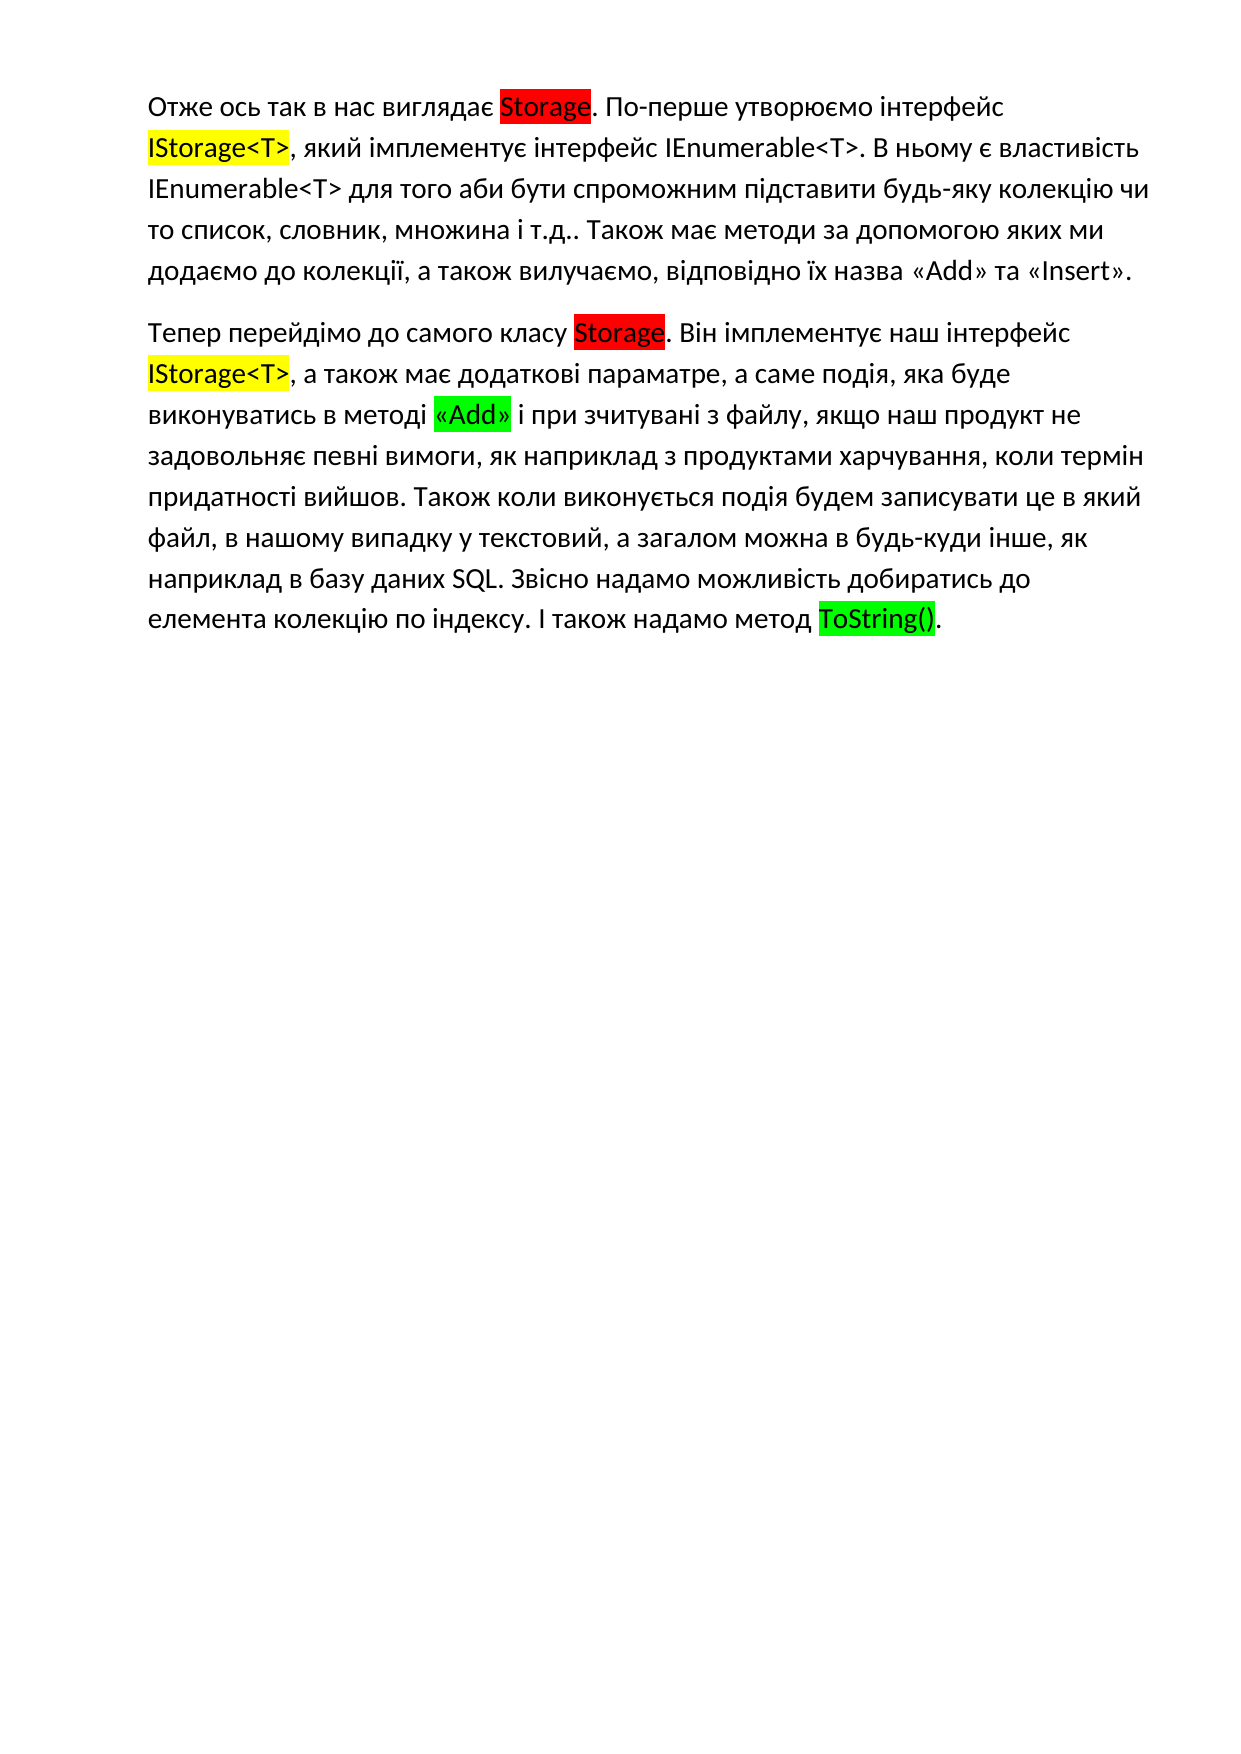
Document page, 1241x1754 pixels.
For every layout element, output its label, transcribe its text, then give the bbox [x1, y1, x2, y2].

text Тепер перейдімо до самого класу Storage. Він імплементує наш інтерфейс IStorage<T>, а також має додаткові параматре, а саме подія, яка буде виконуватись в методі «Add» і при зчитувані з файлу, якщо наш продукт не задовольняє певні вимоги, як наприклад з продуктами харчування, коли термін придатності вийшов. Також коли виконується подія будем записувати це в який файл, в нашому випадку у текстовий, а загалом можна в будь-куди інше, як наприклад в базу даних SQL. Звісно надамо можливість добиратись до елемента колекцію по індексу. І також надамо метод ToString(). [148, 314, 1152, 636]
text Отже ось так в нас виглядає Storage. По-перше утворюємо інтерфейс IStorage<T>, який імплементує інтерфейс IEnumerable<T>. В ньому є властивість IEnumerable<T> для того аби бути спроможним підставити будь-яку колекцію чи то список, словник, множина і т.д.. Також має методи за допомогою яких ми додаємо до колекції, а також вилучаємо, відповідно їх назва «Add» та «Insert». [148, 88, 1152, 288]
